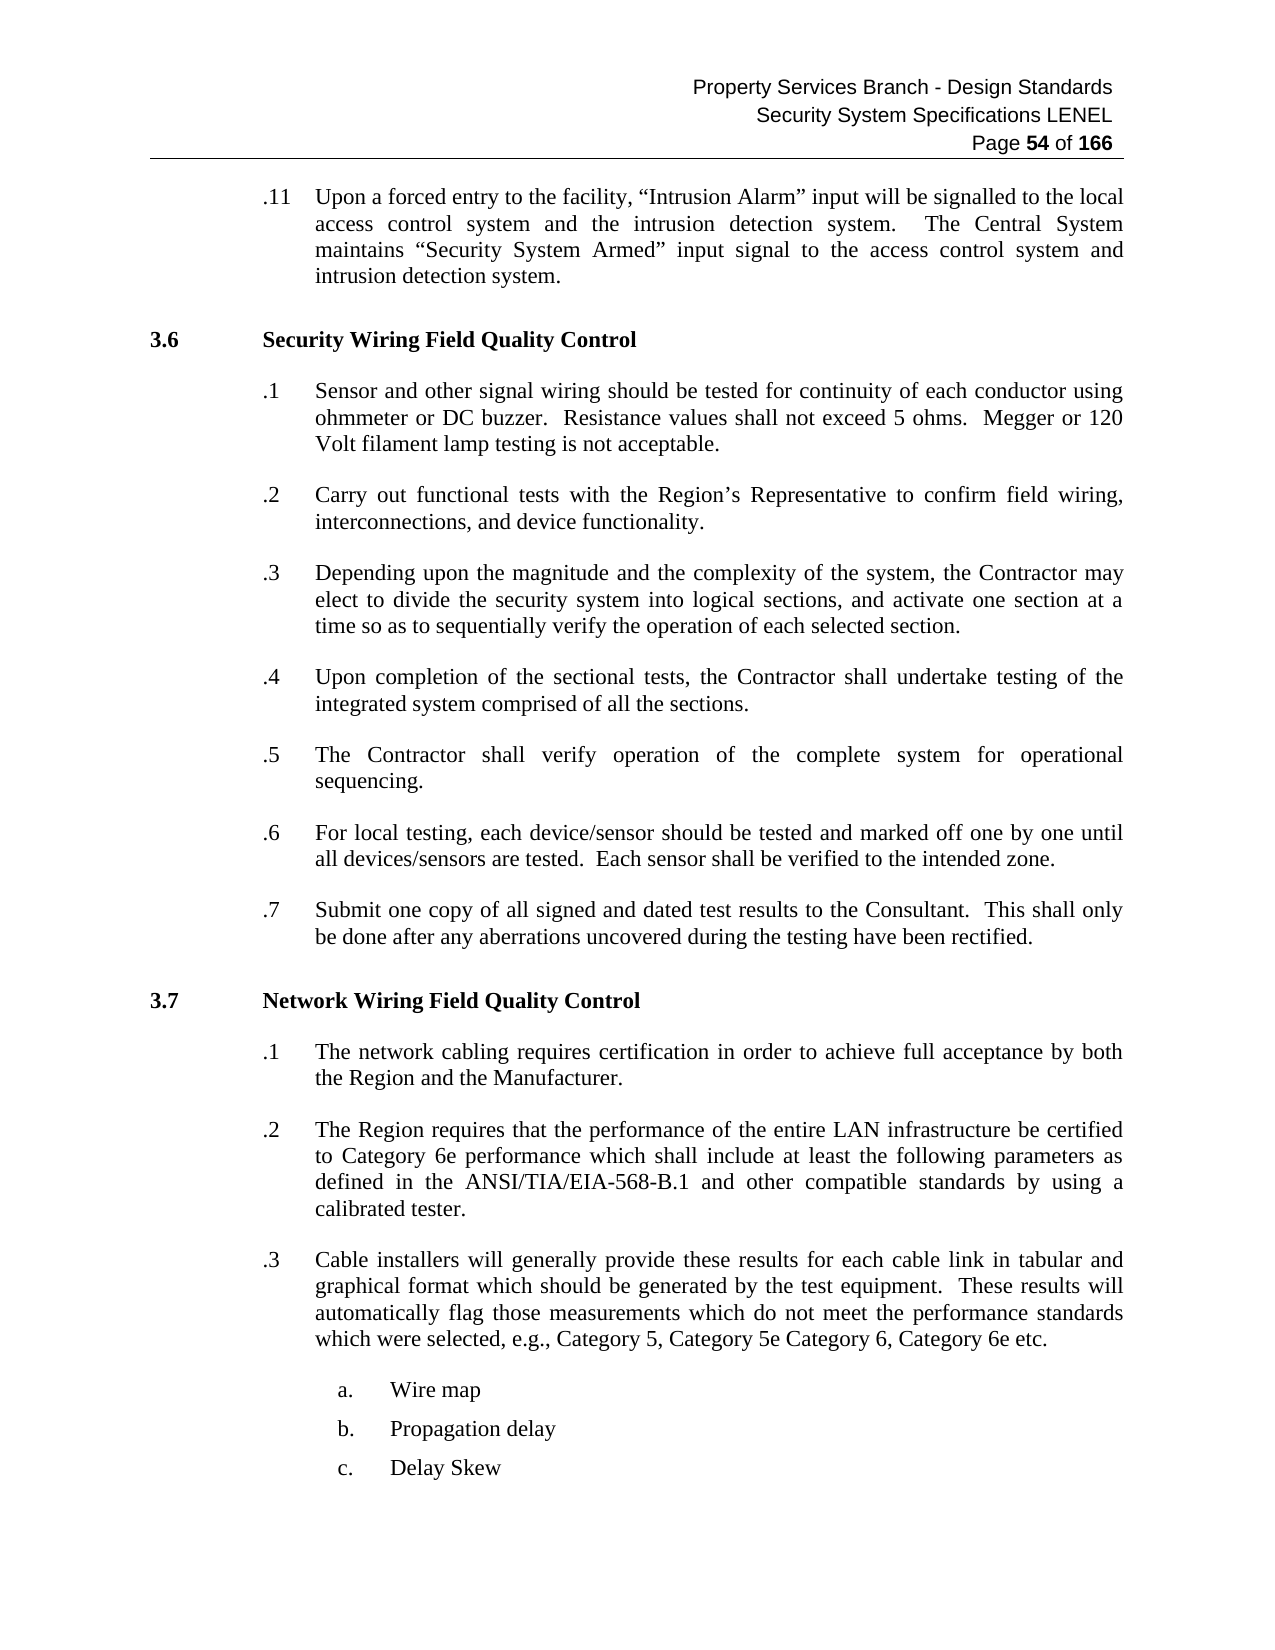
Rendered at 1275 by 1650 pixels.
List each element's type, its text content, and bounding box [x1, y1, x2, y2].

list Wire map [337, 1377, 1125, 1403]
list The network cabling requires certification in order to achieve full acceptance by both the Region and the Manufacturer. [262, 1038, 1125, 1091]
list Delay Skew [337, 1454, 1125, 1481]
list Upon a forced entry to the facility, “Intrusion Alarm” input will be signalled to the local access control system and the intrusion detection system. The Central System maintains “Security System Armed” input signal to the access control system and intrusion detection system. [262, 183, 1125, 289]
list The Contractor shall verify operation of the complete system for operational sequencing. [262, 741, 1125, 794]
list For local testing, each device/sensor should be tested and marked off one by one until all devices/sensors are tested. Each sensor shall be verified to the intended zone. [262, 819, 1125, 871]
list Depending upon the magnitude and the complexity of the system, the Contractor may elect to divide the security system into logical sections, and activate one section at a time so as to sequentially verify the operation of each selected section. [262, 559, 1125, 638]
list Propagation delay [337, 1415, 1125, 1442]
list Cable installers will generally provide these results for each cable link in tabular and graphical format which should be generated by the test equipment. These results will automatically flag those measurements which do not meet the performance standards which were selected, e.g., Category 5, Category 5e Category 6, Category 6e etc. [262, 1246, 1125, 1352]
list The Region requires that the performance of the entire LAN infrastructure be certified to Category 6e performance which shall include at least the following parameters as defined in the ANSI/TIA/EIA-568-B.1 and other compatible standards by using a calibrated tester. [262, 1116, 1125, 1221]
list Sensor and other signal wiring should be tested for continuity of each conductor using ohmmeter or DC buzzer. Resistance values shall not exceed 5 ohms. Megger or 120 Volt filament lamp testing is not acceptable. [262, 377, 1125, 457]
list Upon completion of the sectional tests, the Contractor shall undertake testing of the integrated system comprised of all the sections. [262, 663, 1125, 716]
subtitle Network Wiring Field Quality Control [150, 987, 1125, 1013]
subtitle Security Wiring Field Quality Control [150, 326, 1125, 352]
list Carry out functional tests with the Region’s Representative to confirm field wiring, interconnections, and device functionality. [262, 482, 1125, 534]
list Submit one copy of all signed and dated test results to the Consultant. This shall only be done after any aberrations uncovered during the testing have been rectified. [262, 896, 1125, 949]
